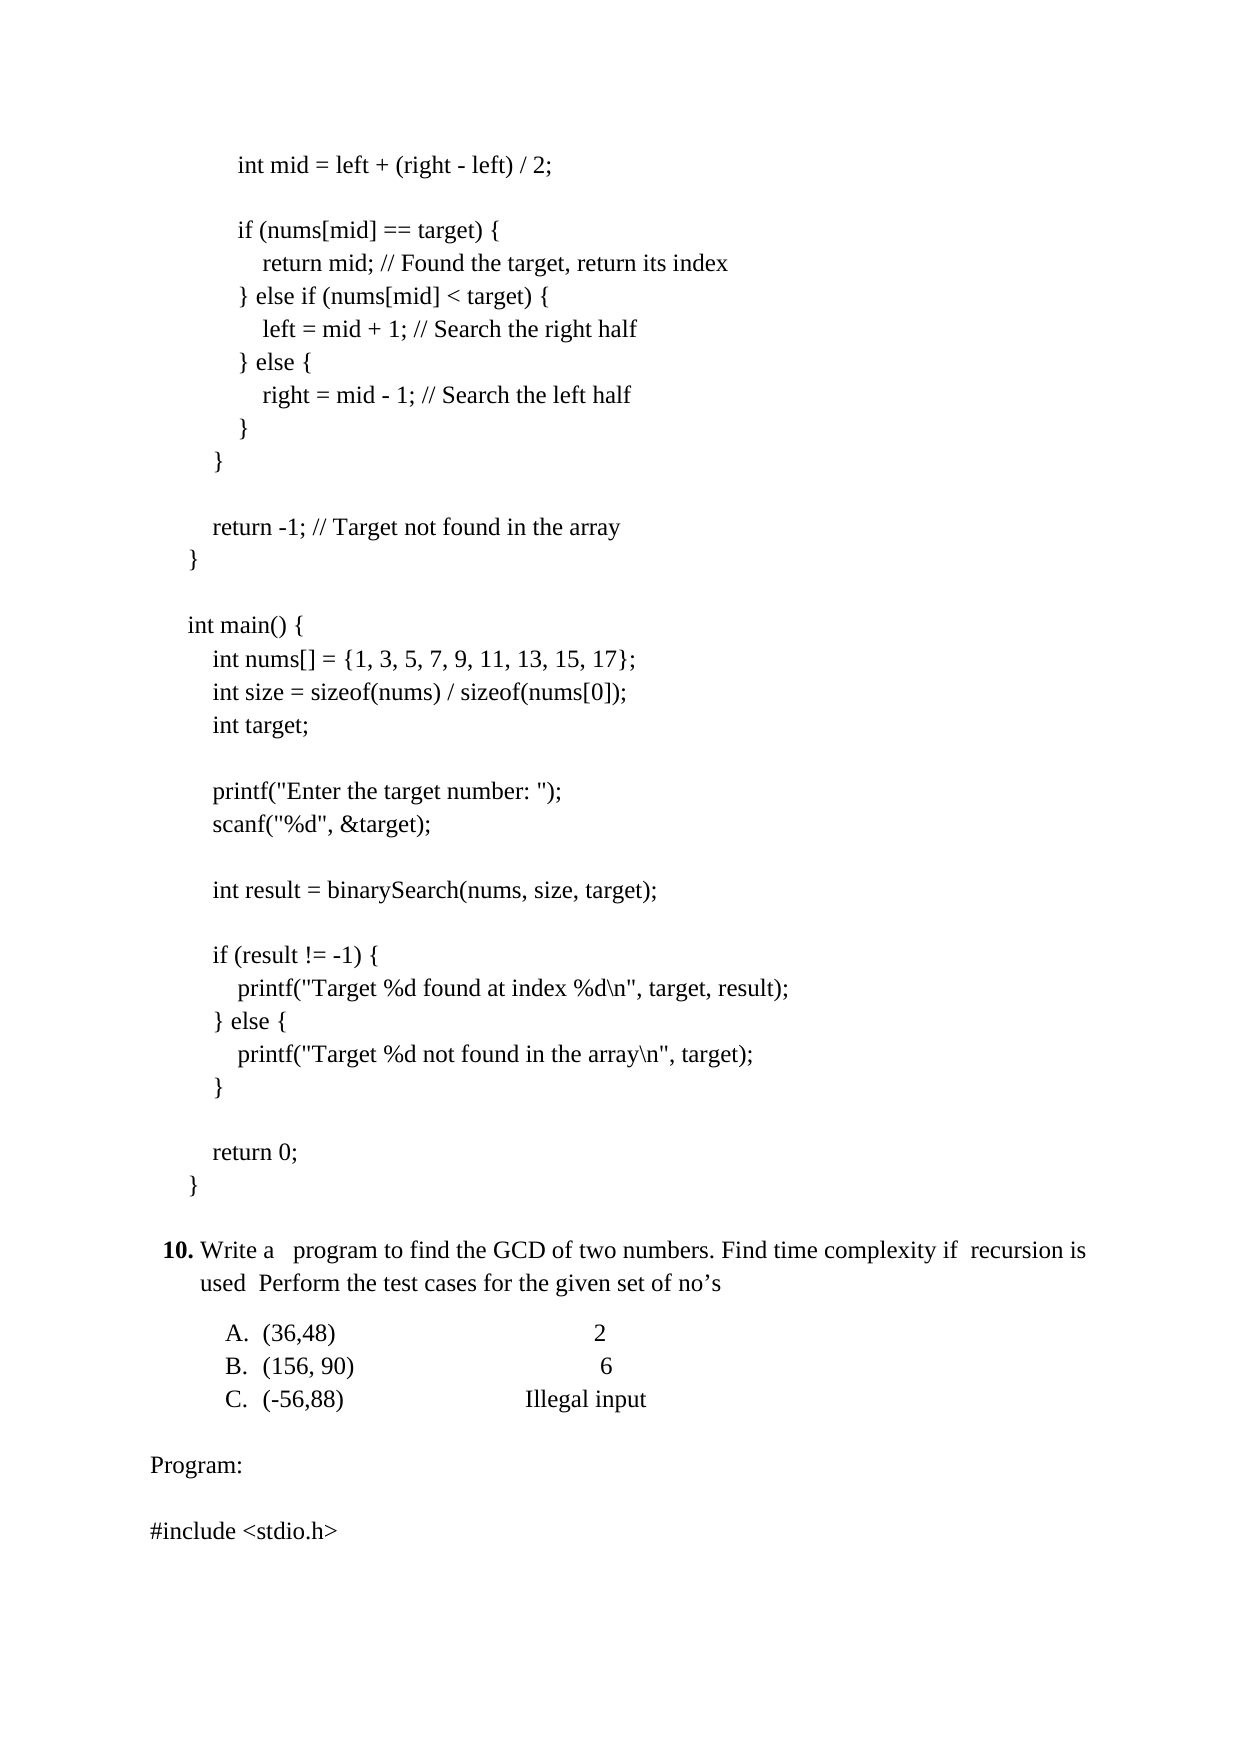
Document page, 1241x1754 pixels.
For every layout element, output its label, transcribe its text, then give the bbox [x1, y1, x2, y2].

list left = mid + 1; // Search the right half [187, 314, 1090, 343]
list } [187, 1170, 1090, 1199]
list } [187, 446, 1090, 475]
list scanf("%d", &target); [187, 809, 1090, 837]
list printf("Target %d found at index %d\n", target, result); [187, 973, 1090, 1002]
list int result = binarySearch(nums, size, target); [187, 875, 1090, 903]
list used Perform the test cases for the given set of no’s [187, 1268, 1090, 1297]
list return 0; [187, 1137, 1090, 1166]
list Write a program to find the GCD of two numbers. Find time complexity if recursion is [162, 1236, 1090, 1264]
list int target; [187, 710, 1090, 738]
list return -1; // Target not found in the array [187, 512, 1090, 540]
list int size = sizeof(nums) / sizeof(nums[0]); [187, 677, 1090, 705]
list if (nums[mid] == target) { [187, 215, 1090, 244]
list } else if (nums[mid] < target) { [187, 281, 1090, 310]
list right = mid - 1; // Search the left half [187, 380, 1090, 409]
list int nums[] = {1, 3, 5, 7, 9, 11, 13, 15, 17}; [187, 644, 1090, 672]
list } [187, 544, 1090, 573]
list (36,48) 2 [225, 1318, 1090, 1347]
list (-56,88) Illegal input [225, 1384, 1090, 1413]
text Program: [150, 1450, 1090, 1479]
list } else { [187, 1006, 1090, 1035]
list printf("Target %d not found in the array\n", target); [187, 1039, 1090, 1068]
list } else { [187, 347, 1090, 376]
list int main() { [187, 611, 1090, 639]
list printf("Enter the target number: "); [187, 776, 1090, 804]
list if (result != -1) { [187, 940, 1090, 969]
list (156, 90) 6 [225, 1351, 1090, 1380]
text #include <stdio.h> [150, 1516, 1090, 1545]
list } [187, 413, 1090, 442]
list int mid = left + (right - left) / 2; [187, 150, 1090, 179]
list return mid; // Found the target, return its index [187, 248, 1090, 277]
list } [187, 1072, 1090, 1101]
